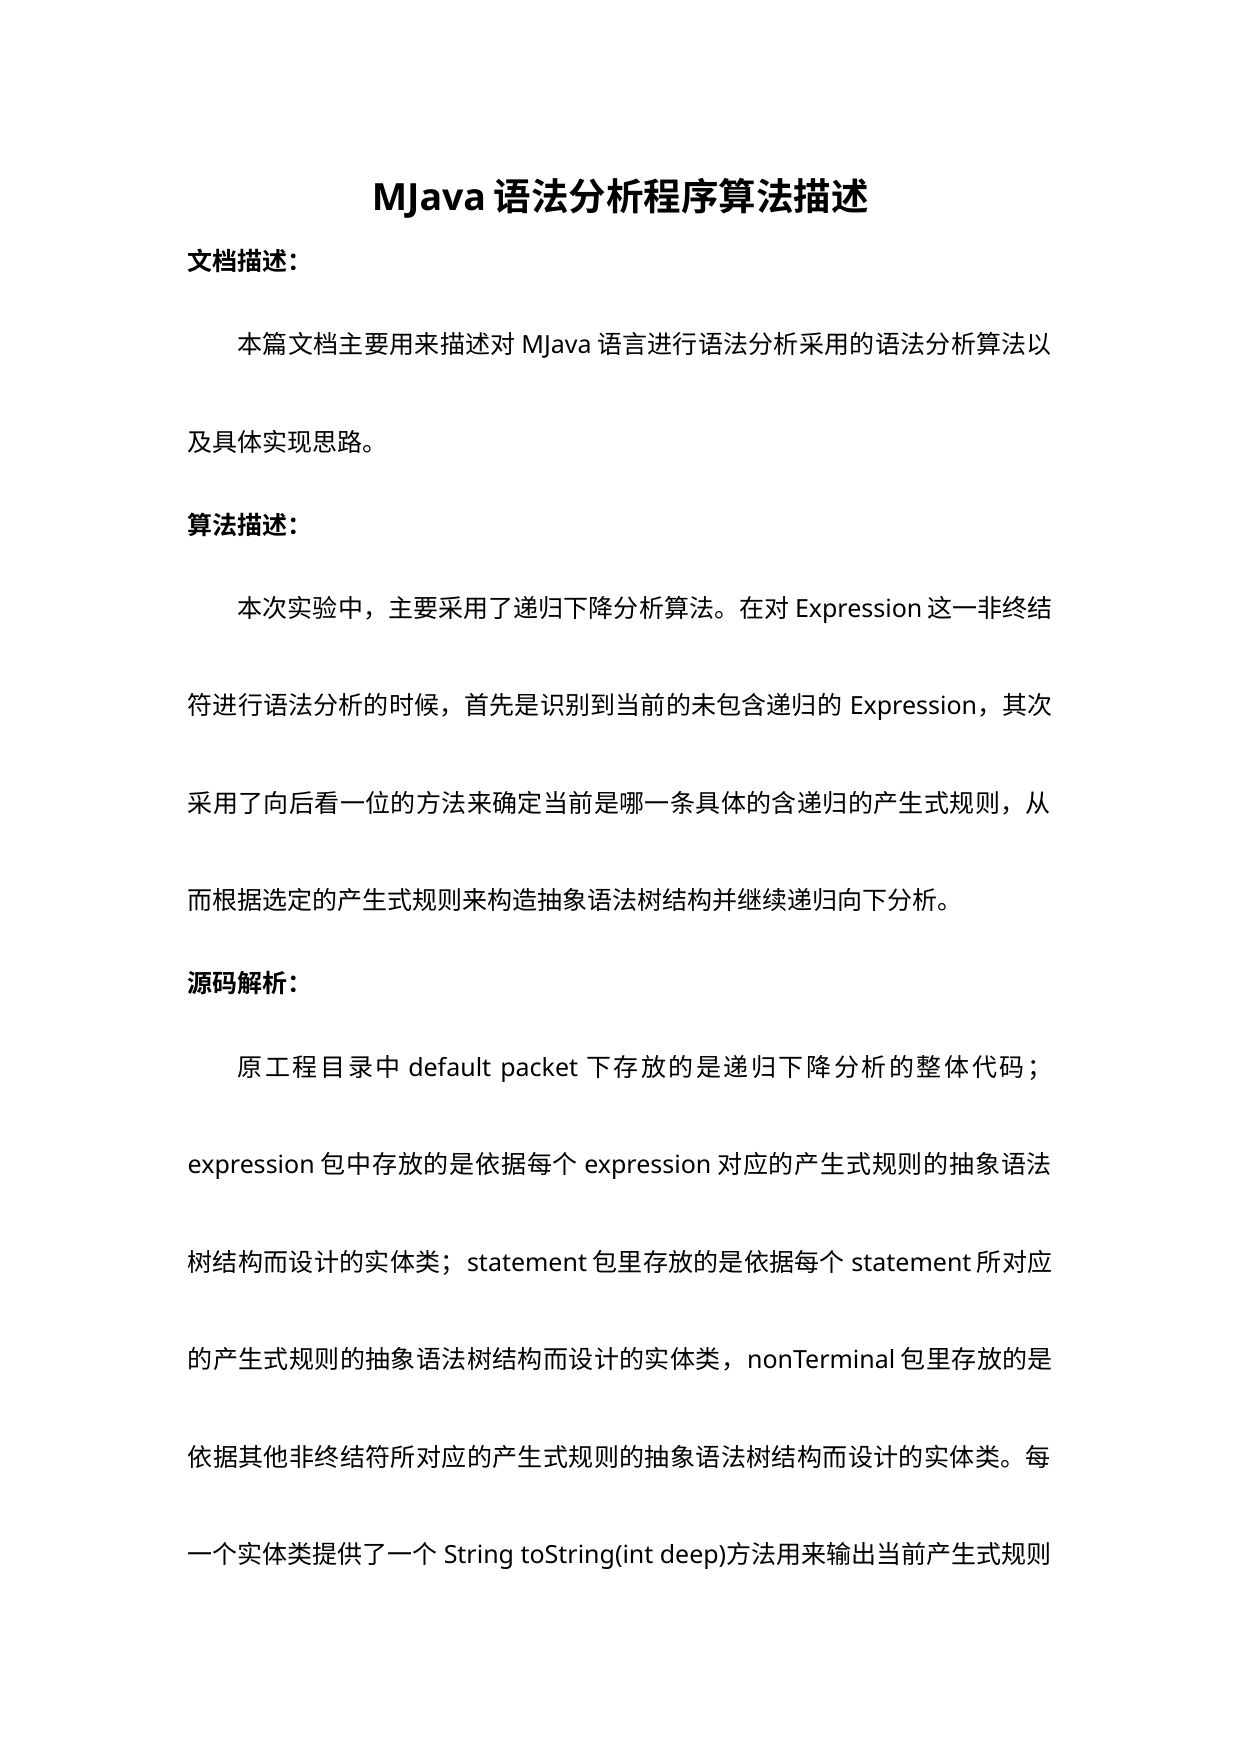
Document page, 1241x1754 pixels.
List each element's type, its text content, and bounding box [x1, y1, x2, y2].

text 本篇文档主要用来描述对MJava语言进行语法分析采用的语法分析算法以及具体实现思路。 [187, 310, 1053, 473]
text 本次实验中，主要采用了递归下降分析算法。在对Expression这一非终结符进行语法分析的时候，首先是识别到当前的未包含递归的Expression，其次采用了向后看一位的方法来确定当前是哪一条具体的含递归的产生式规则，从而根据选定的产生式规则来构造抽象语法树结构并继续递归向下分析。 [187, 574, 1053, 931]
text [187, 1033, 1053, 1585]
text 文档描述： [187, 227, 1053, 292]
text 源码解析： [187, 949, 1053, 1014]
text MJava语法分析程序算法描述 [187, 162, 1053, 227]
text 算法描述： [187, 491, 1053, 556]
